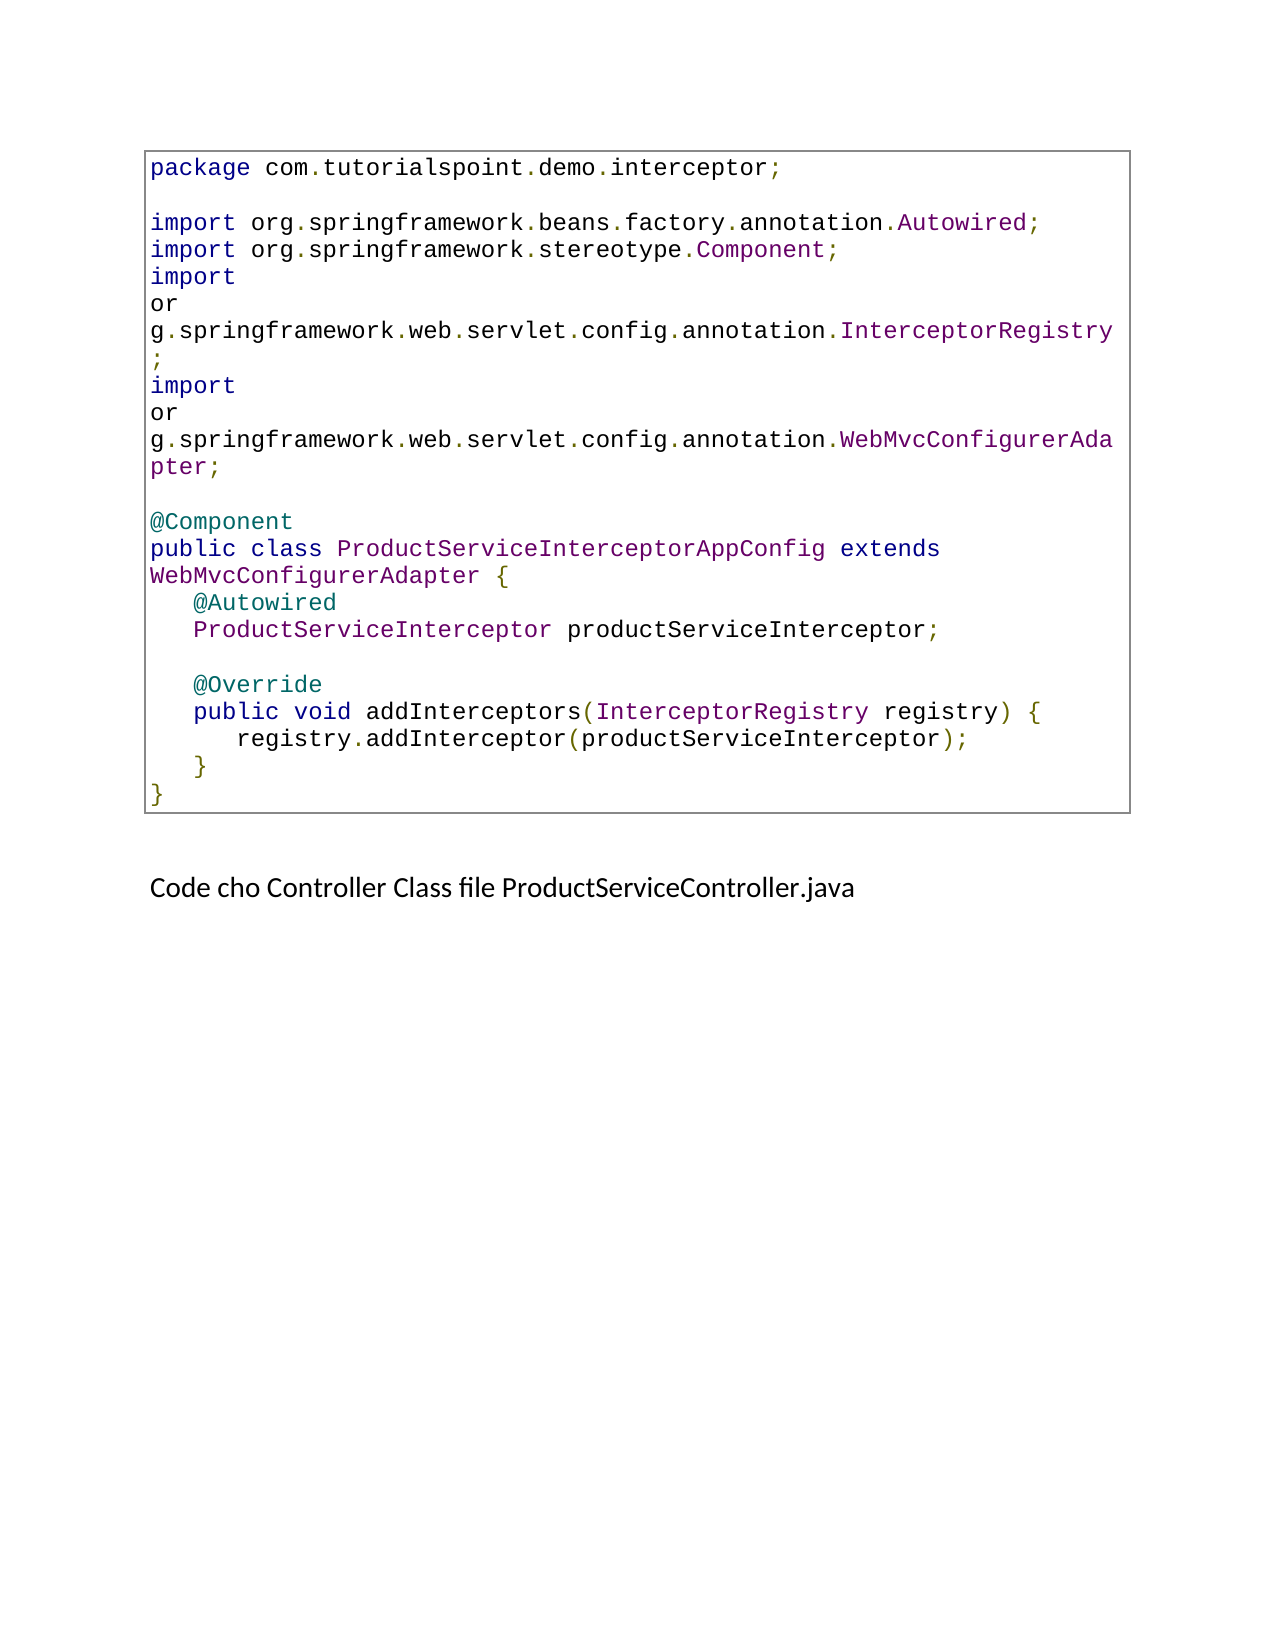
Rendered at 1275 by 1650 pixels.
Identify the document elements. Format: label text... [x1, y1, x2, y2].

text @Override [150, 672, 1125, 699]
text import org.springframework.web.servlet.config.annotation.WebMvcConfigurerAdapter; [150, 373, 1125, 482]
text public class ProductServiceInterceptorAppConfig extends WebMvcConfigurerAdapter { [150, 536, 1125, 591]
text import org.springframework.beans.factory.annotation.Autowired; [150, 210, 1125, 237]
text ProductServiceInterceptor productServiceInterceptor; [150, 618, 1125, 645]
text import org.springframework.stereotype.Component; [150, 237, 1125, 264]
text registry.addInterceptor(productServiceInterceptor); [150, 727, 1125, 754]
text } [150, 754, 1125, 775]
text import org.springframework.web.servlet.config.annotation.InterceptorRegistry; [150, 264, 1125, 373]
text @Component [150, 509, 1125, 536]
text } [146, 775, 1129, 812]
text package com.tutorialspoint.demo.interceptor; [146, 152, 1129, 183]
text Code cho Controller Class file ProductServiceController.java [150, 869, 1125, 905]
text @Autowired [150, 591, 1125, 618]
text public void addInterceptors(InterceptorRegistry registry) { [150, 699, 1125, 727]
